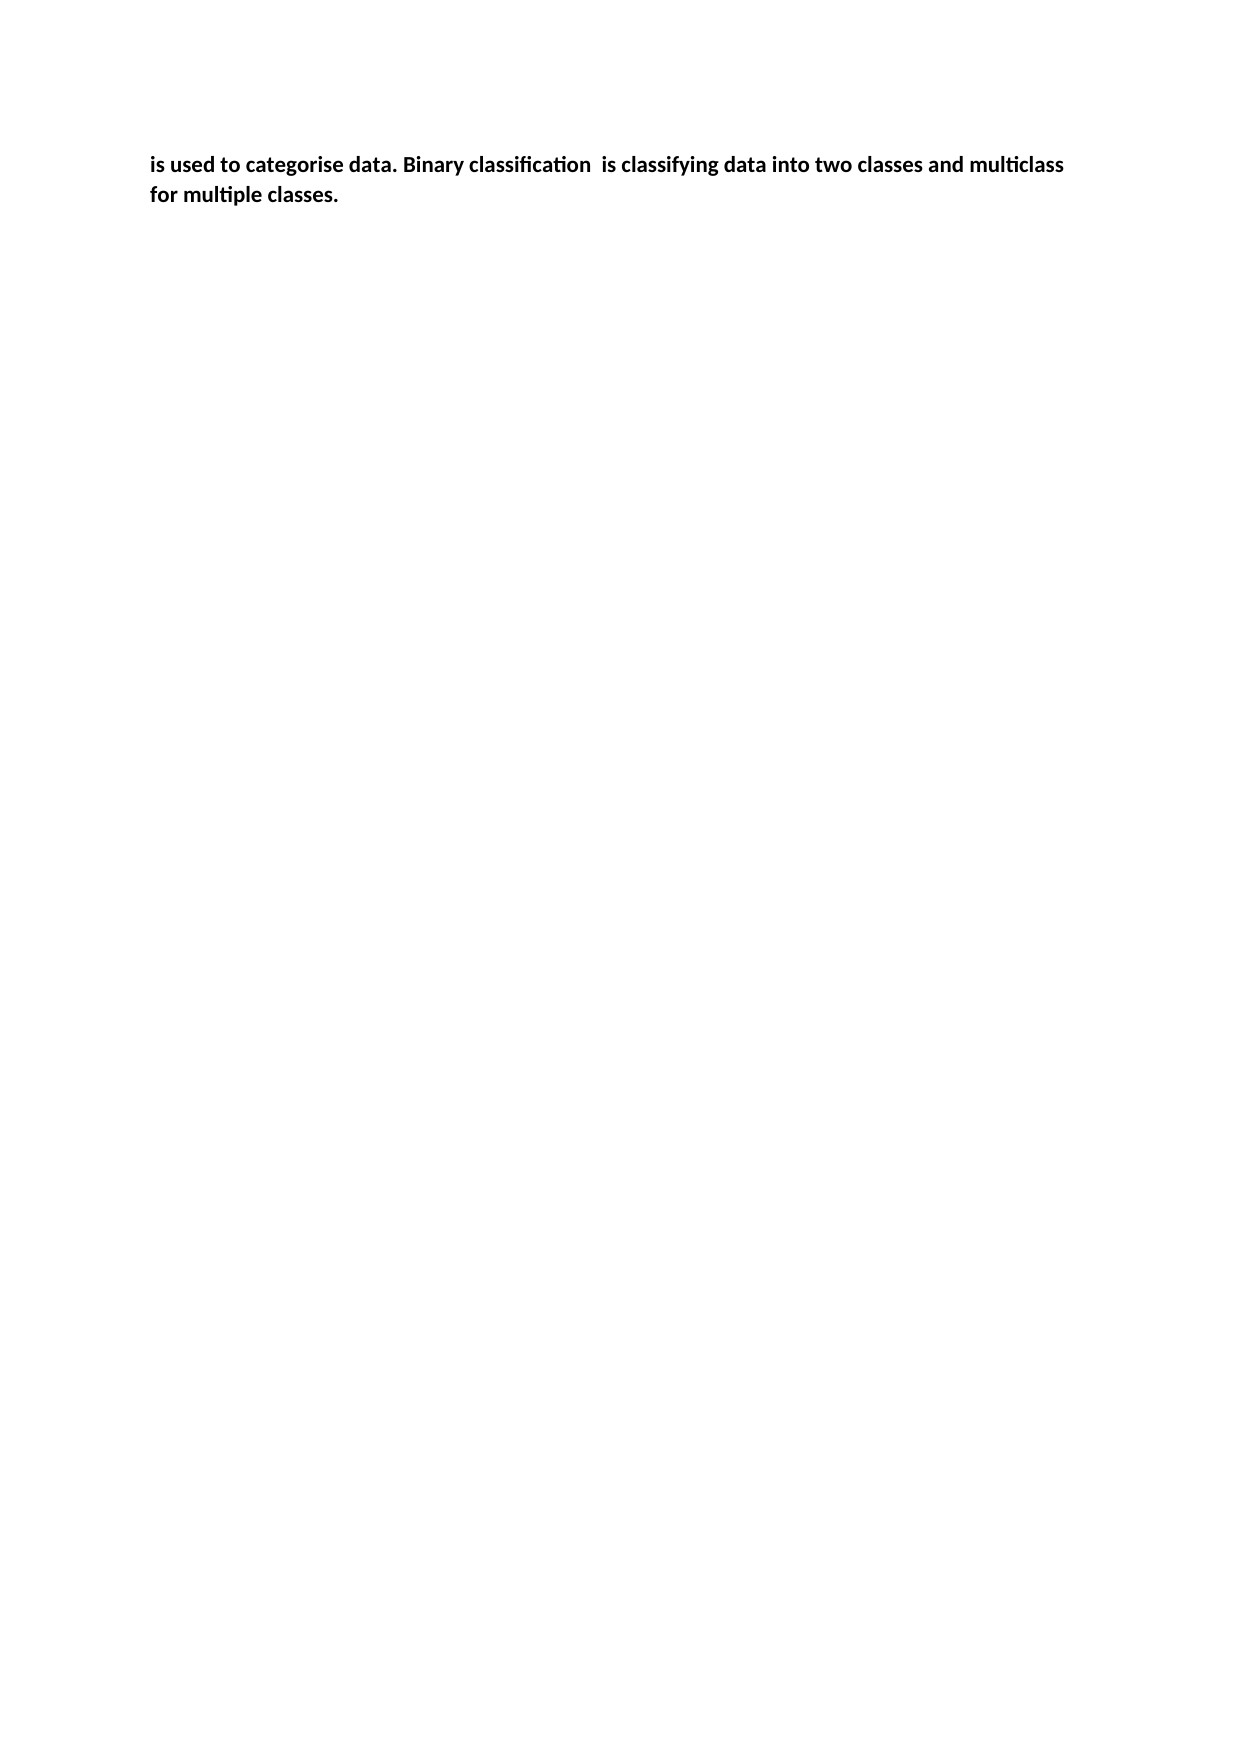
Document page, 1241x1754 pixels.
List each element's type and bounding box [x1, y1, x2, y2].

text [150, 150, 1090, 208]
